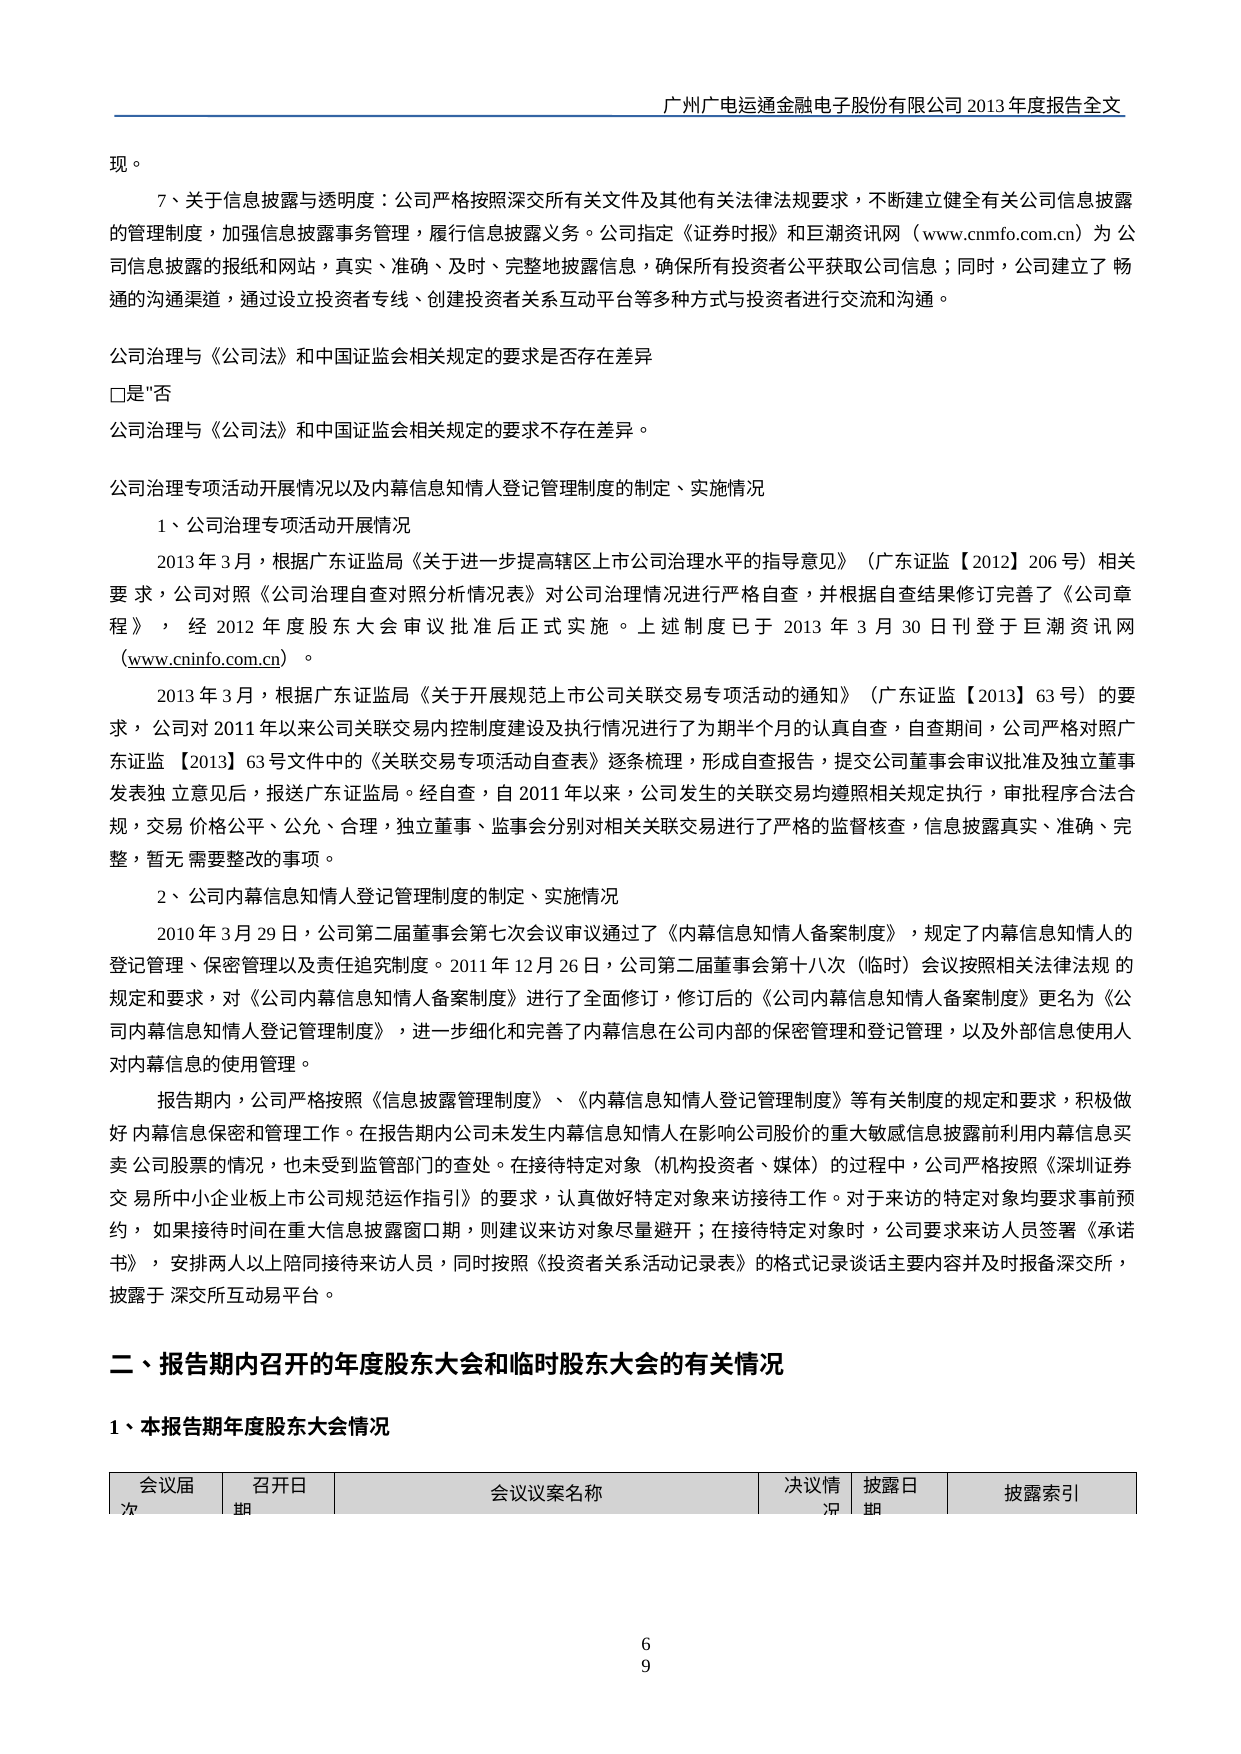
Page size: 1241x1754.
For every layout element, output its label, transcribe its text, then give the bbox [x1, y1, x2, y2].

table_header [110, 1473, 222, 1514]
text 1、本报告期年度股东大会情况 [109, 1412, 1137, 1441]
text 7、关于信息披露与透明度：公司严格按照深交所有关文件及其他有关法律法规要求，不断建立健全有关公司信息披露 的管理制度，加强信息披露事务管理，履行信息披露义务。公司指定《证券时报》和巨潮资讯网（www.cnmfo.com.cn）为 公司信息披露的报纸和网站，真实、准确、及时、完整地披露信息，确保所有投资者公平获取公司信息；同时，公司建立了 畅通的沟通渠道，通过设立投资者专线、创建投资者关系互动平台等多种方式与投资者进行交流和沟通。 [109, 182, 1137, 313]
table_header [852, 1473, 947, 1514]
text 二、报告期内召开的年度股东大会和临时股东大会的有关情况 [109, 1347, 1137, 1381]
text 2013年3月，根据广东证监局《关于开展规范上市公司关联交易专项活动的通知》（广东证监【2013】63号）的要求， 公司对2011年以来公司关联交易内控制度建设及执行情况进行了为期半个月的认真自查，自查期间，公司严格对照广东证监 【2013】63号文件中的《关联交易专项活动自查表》逐条梳理，形成自查报告，提交公司董事会审议批准及独立董事发表独 立意见后，报送广东证监局。经自查，自2011年以来，公司发生的关联交易均遵照相关规定执行，审批程序合法合规，交易 价格公平、公允、合理，独立董事、监事会分别对相关关联交易进行了严格的监督核查，信息披露真实、准确、完整，暂无 需要整改的事项。 [109, 676, 1137, 873]
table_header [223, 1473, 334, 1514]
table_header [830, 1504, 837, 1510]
text 公司治理专项活动开展情况以及内幕信息知情人登记管理制度的制定、实施情况 [109, 469, 1137, 502]
text 1、 公司治理专项活动开展情况 [109, 506, 1137, 539]
text 2、 公司内幕信息知情人登记管理制度的制定、实施情况 [109, 877, 1137, 910]
text 2010年3月29日，公司第二届董事会第七次会议审议通过了《内幕信息知情人备案制度》，规定了内幕信息知情人的 登记管理、保密管理以及责任追究制度。2011年12月26日，公司第二届董事会第十八次（临时）会议按照相关法律法规 的规定和要求，对《公司内幕信息知情人备案制度》进行了全面修订，修订后的《公司内幕信息知情人备案制度》更名为《公 司内幕信息知情人登记管理制度》，进一步细化和完善了内幕信息在公司内部的保密管理和登记管理，以及外部信息使用人 对内幕信息的使用管理。 [109, 914, 1137, 1078]
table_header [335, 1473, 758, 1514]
text 公司治理与《公司法》和中国证监会相关规定的要求是否存在差异 [109, 338, 1137, 370]
text 2013年3月，根据广东证监局《关于进一步提高辖区上市公司治理水平的指导意见》（广东证监【2012】206号）相关要 求，公司对照《公司治理自查对照分析情况表》对公司治理情况进行严格自查，并根据自查结果修订完善了《公司章程》， 经2012年度股东大会审议批准后正式实施。上述制度已于2013年3月30日刊登于巨潮资讯网（www.cninfo.com.cn）。 [109, 543, 1137, 672]
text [109, 144, 1137, 178]
text □是"否 [109, 374, 1137, 407]
text 报告期内，公司严格按照《信息披露管理制度》、《内幕信息知情人登记管理制度》等有关制度的规定和要求，积极做好 内幕信息保密和管理工作。在报告期内公司未发生内幕信息知情人在影响公司股价的重大敏感信息披露前利用内幕信息买卖 公司股票的情况，也未受到监管部门的查处。在接待特定对象（机构投资者、媒体）的过程中，公司严格按照《深圳证券交 易所中小企业板上市公司规范运作指引》的要求，认真做好特定对象来访接待工作。对于来访的特定对象均要求事前预约， 如果接待时间在重大信息披露窗口期，则建议来访对象尽量避开；在接待特定对象时，公司要求来访人员签署《承诺书》， 安排两人以上陪同接待来访人员，同时按照《投资者关系活动记录表》的格式记录谈话主要内容并及时报备深交所，披露于 深交所互动易平台。 [109, 1082, 1137, 1309]
text 公司治理与《公司法》和中国证监会相关规定的要求不存在差异。 [109, 411, 1137, 444]
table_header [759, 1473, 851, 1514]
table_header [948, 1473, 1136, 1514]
